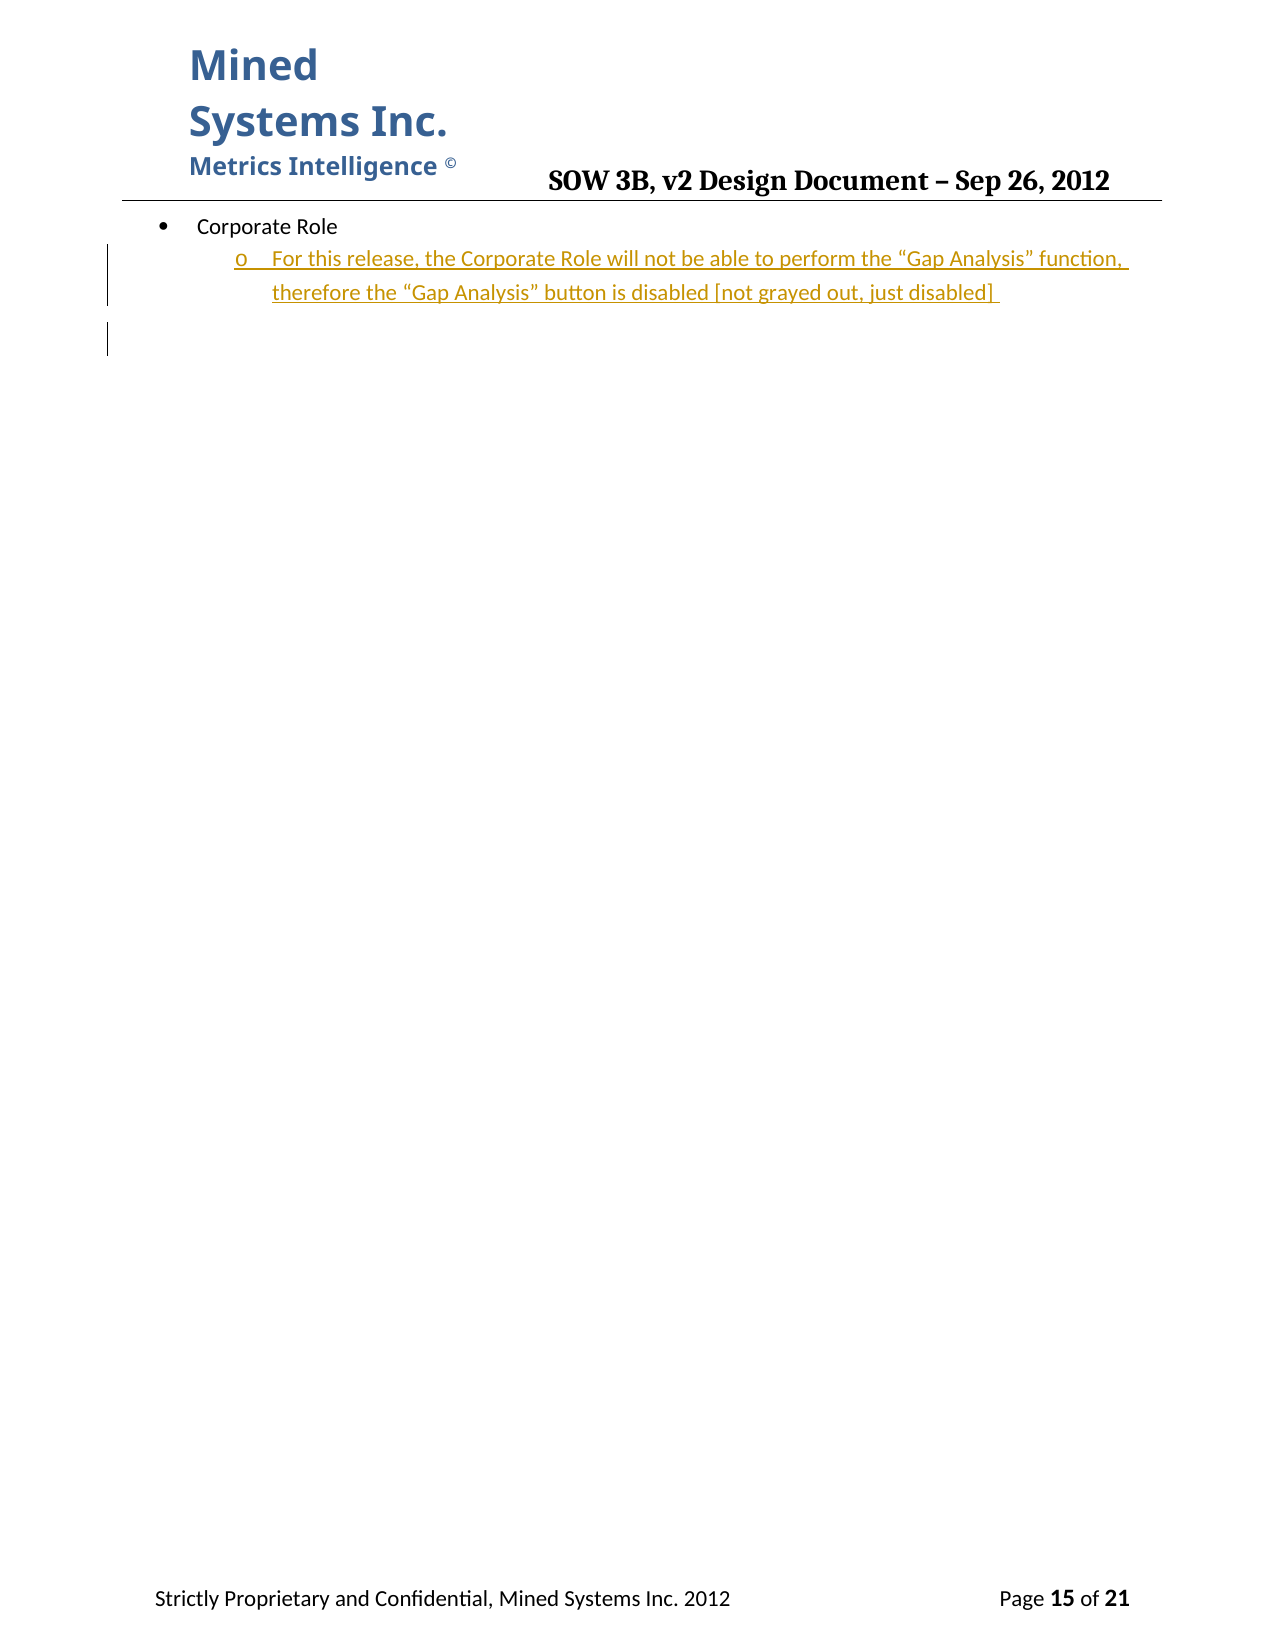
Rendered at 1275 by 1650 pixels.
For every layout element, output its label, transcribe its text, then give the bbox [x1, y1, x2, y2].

list Corporate Role [159, 212, 1162, 240]
